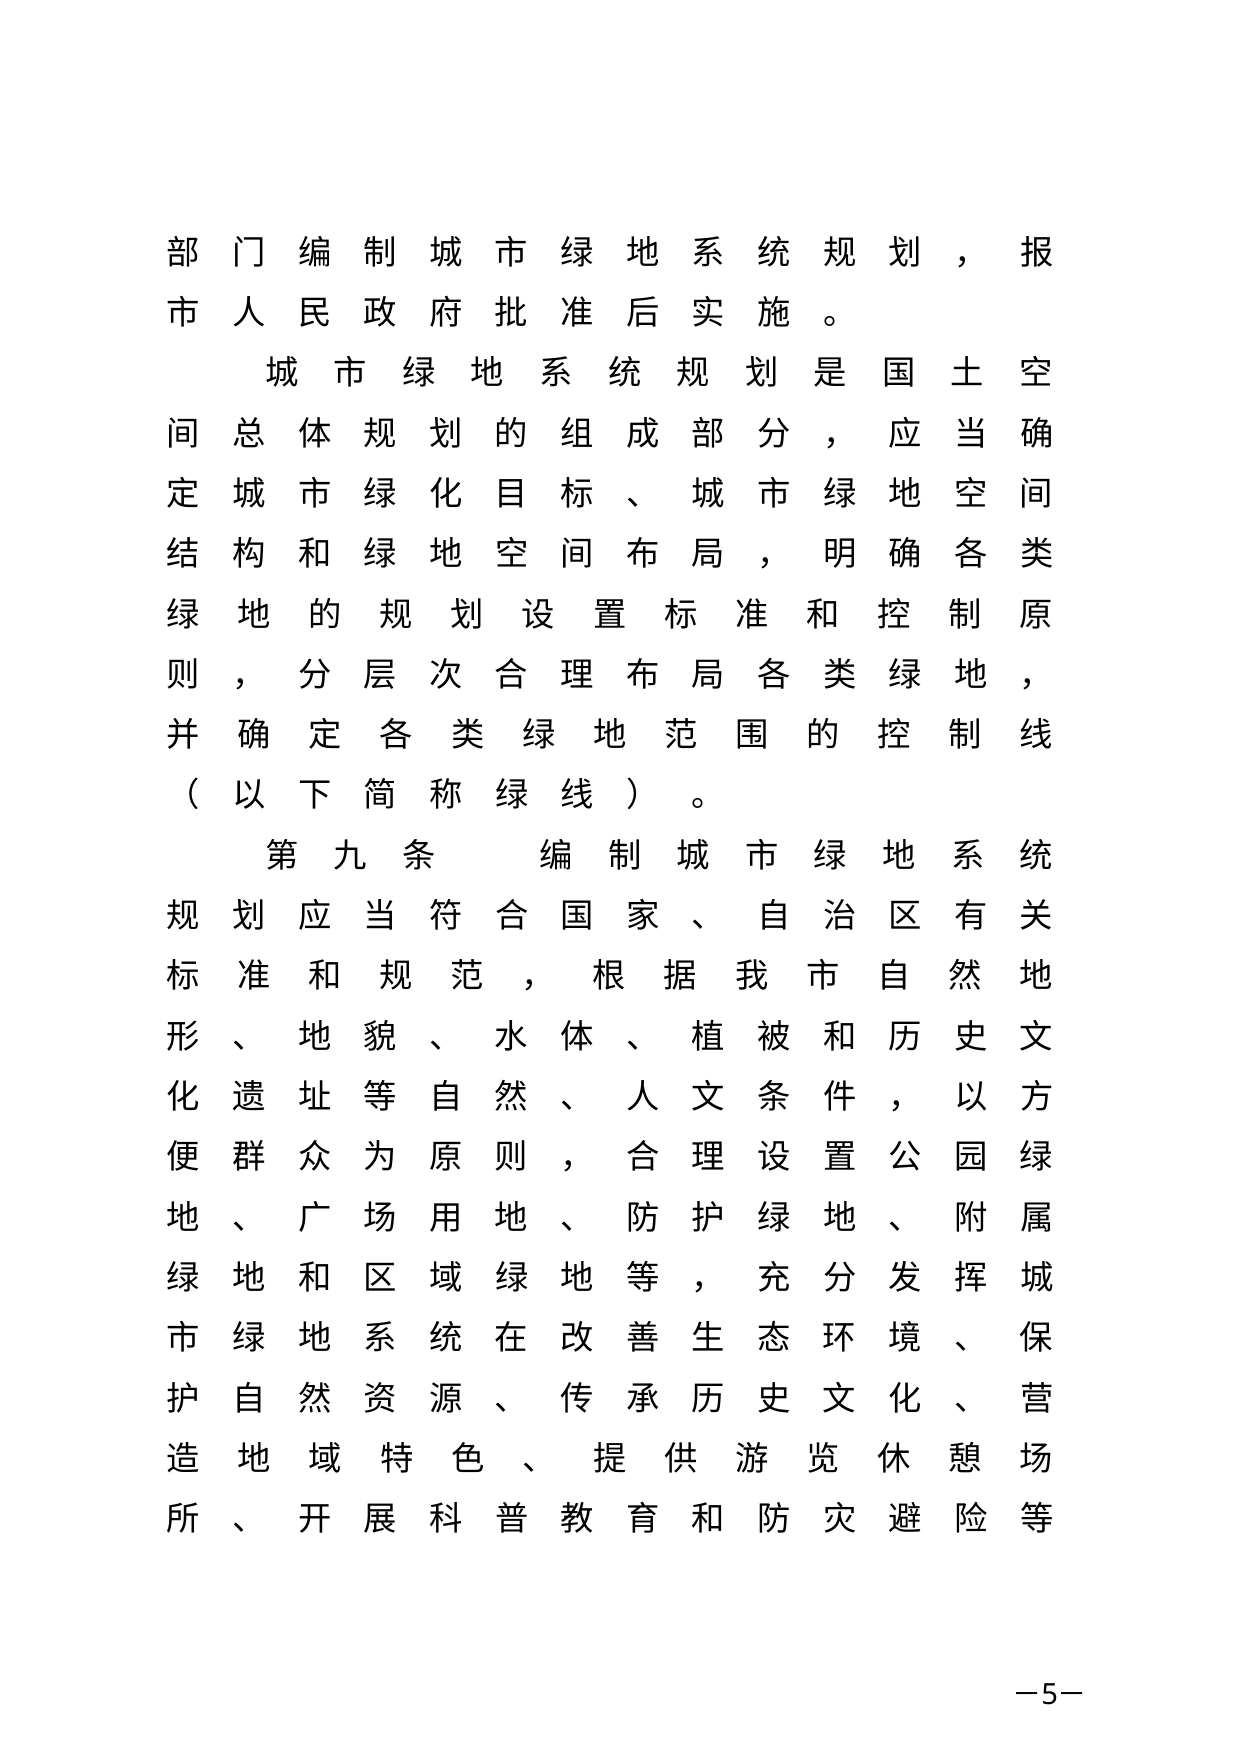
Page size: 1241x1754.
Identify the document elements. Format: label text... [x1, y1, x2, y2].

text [167, 219, 1085, 340]
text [167, 822, 1085, 1546]
text 城市绿地系统规划是国土空间总体规划的组成部分，应当确定城市绿化目标、城市绿地空间结构和绿地空间布局，明确各类绿地的规划设置标准和控制原则，分层次合理布局各类绿地，并确定各类绿地范围的控制线（以下简称绿线）。 [167, 340, 1085, 822]
